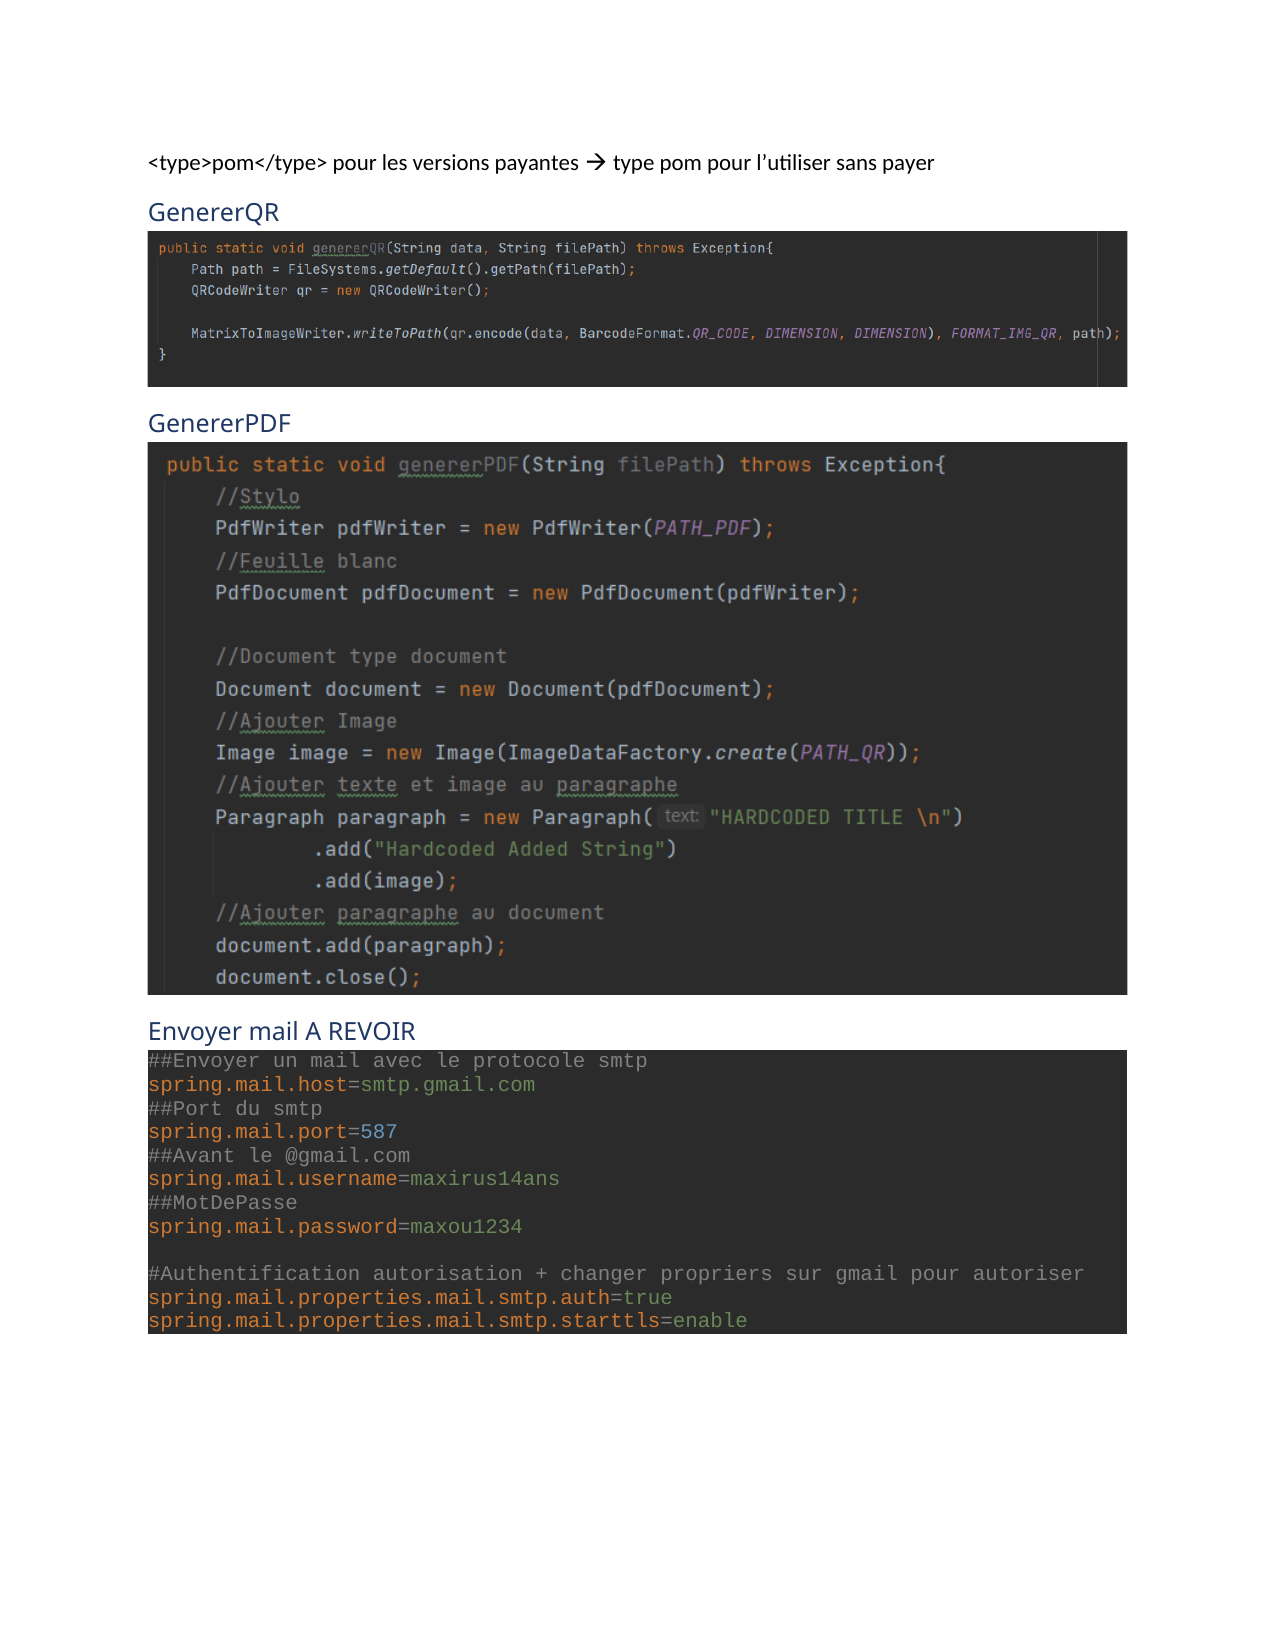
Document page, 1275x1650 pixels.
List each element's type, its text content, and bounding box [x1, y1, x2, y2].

text ##Envoyer un mail avec le protocole smtp spring.mail.host=smtp.gmail.com ##Port du smtp spring.mail.port=587 ##Avant le @gmail.com spring.mail.username=maxirus14ans ##MotDePasse spring.mail.password=maxou1234 #Authentification autorisation + changer propriers sur gmail pour autoriser spring.mail.properties.mail.smtp.auth=true spring.mail.properties.mail.smtp.starttls=enable [148, 1050, 1127, 1334]
subtitle GenererQR [148, 194, 1127, 228]
text <type>pom</type> pour les versions payantes type pom pour l’utiliser sans payer [148, 148, 1127, 176]
picture [147, 231, 1128, 387]
subtitle GenererPDF [148, 405, 1127, 439]
subtitle Envoyer mail A REVOIR [148, 1013, 1127, 1047]
picture [147, 442, 1128, 995]
